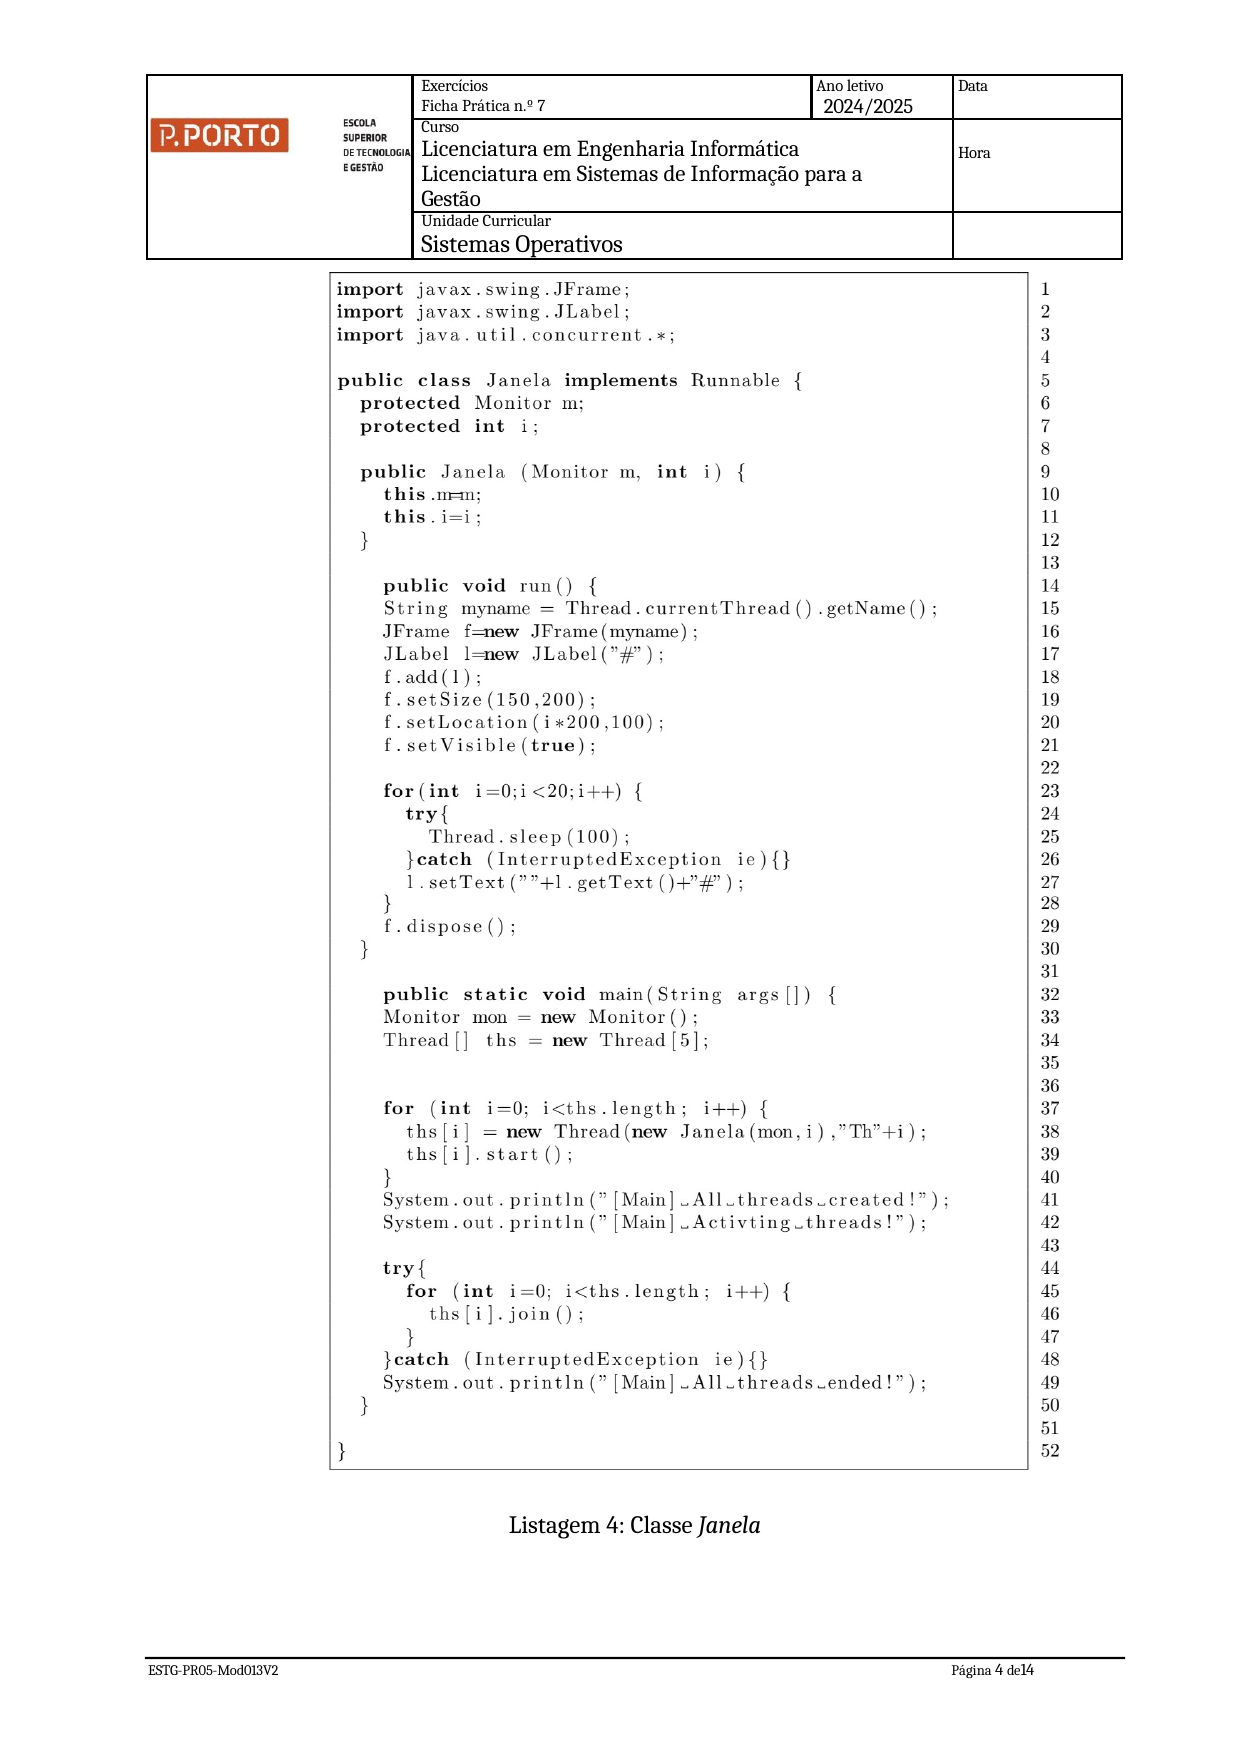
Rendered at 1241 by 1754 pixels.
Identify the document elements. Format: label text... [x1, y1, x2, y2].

text Listagem 4: Classe Janela [133, 1511, 1137, 1540]
picture [150, 117, 411, 172]
picture [329, 272, 1059, 1470]
